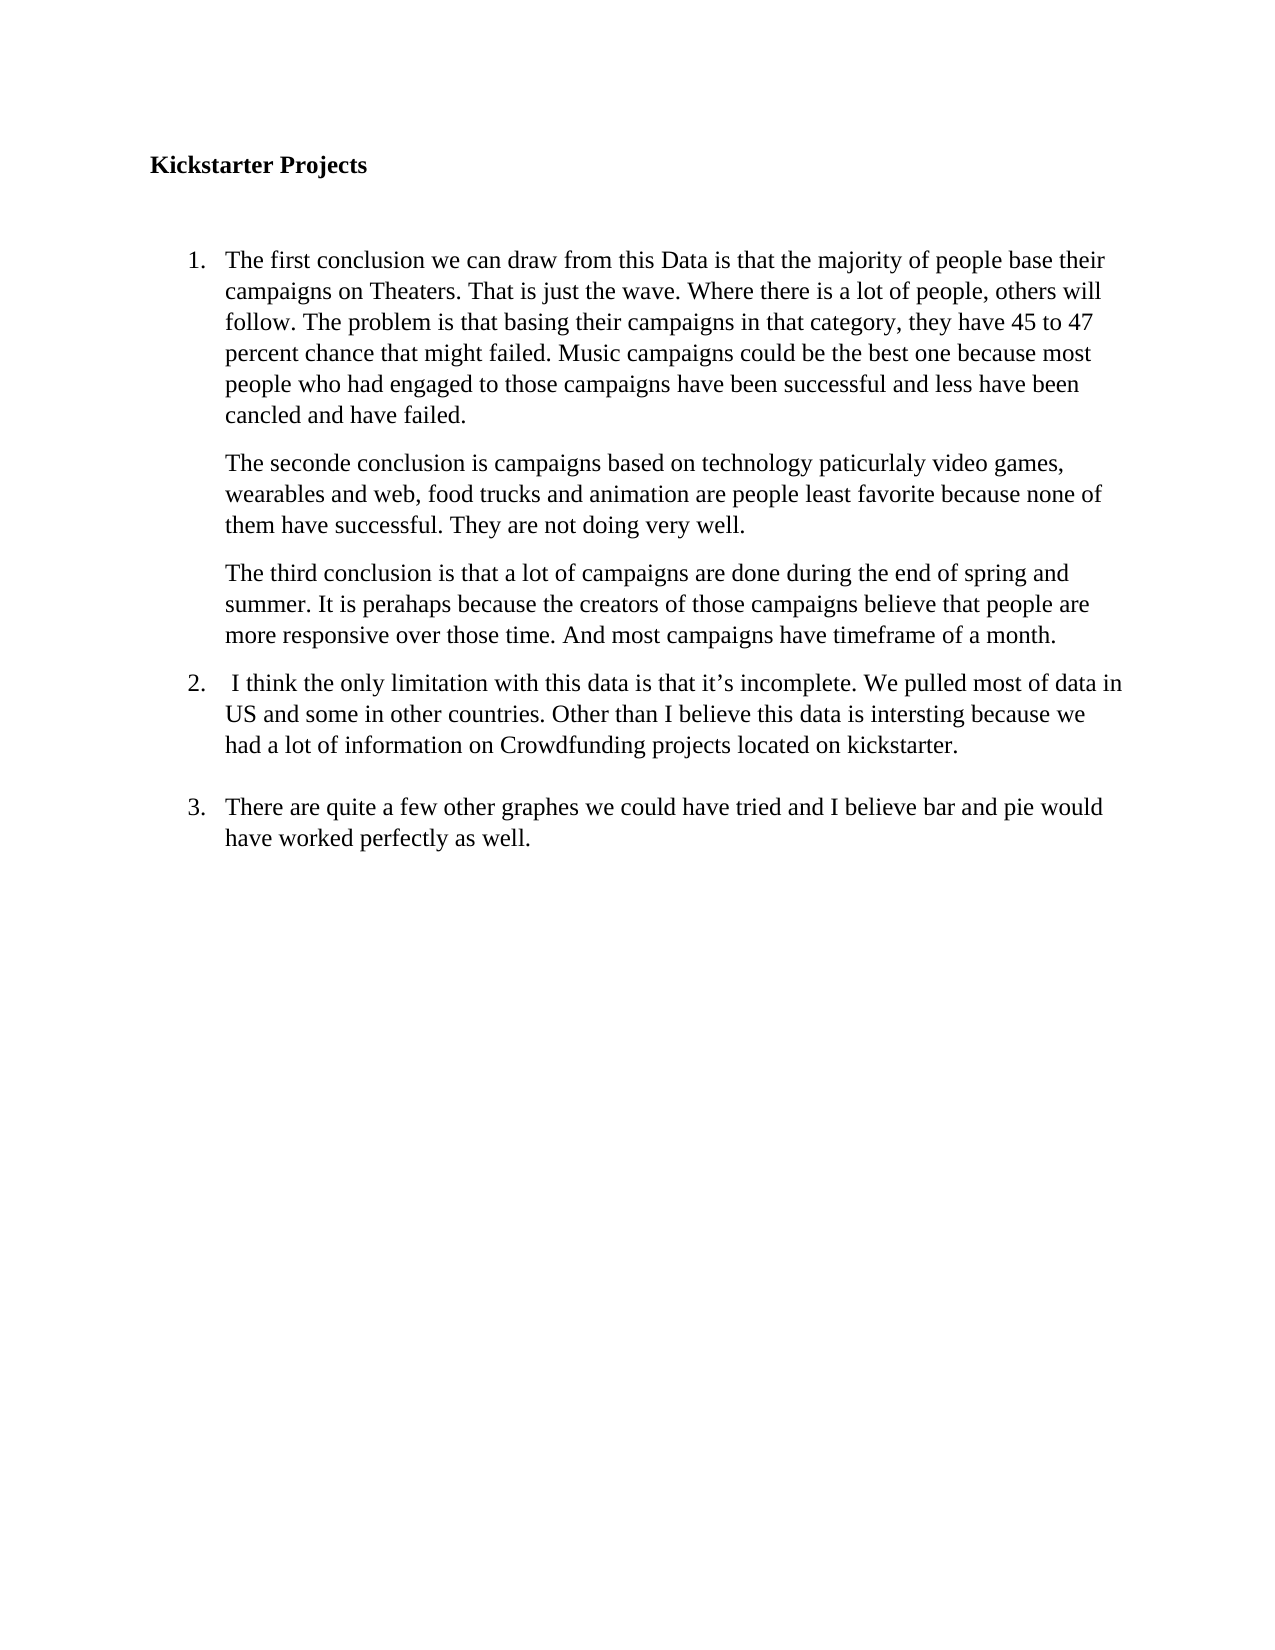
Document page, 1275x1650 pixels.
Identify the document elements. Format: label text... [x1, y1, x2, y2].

text The third conclusion is that a lot of campaigns are done during the end of spring and summer. It is perahaps because the creators of those campaigns believe that people are more responsive over those time. And most campaigns have timeframe of a month. [225, 558, 1125, 649]
list I think the only limitation with this data is that it’s incomplete. We pulled most of data in US and some in other countries. Other than I believe this data is intersting because we had a lot of information on Crowdfunding projects located on kickstarter. [187, 668, 1125, 759]
text Kickstarter Projects [150, 150, 1125, 179]
list There are quite a few other graphes we could have tried and I believe bar and pie would have worked perfectly as well. [187, 792, 1125, 852]
list The first conclusion we can draw from this Data is that the majority of people base their campaigns on Theaters. That is just the wave. Where there is a lot of people, others will follow. The problem is that basing their campaigns in that category, they have 45 to 47 percent chance that might failed. Music campaigns could be the best one because most people who had engaged to those campaigns have been successful and less have been cancled and have failed. [187, 245, 1125, 429]
text The seconde conclusion is campaigns based on technology paticurlaly video games, wearables and web, food trucks and animation are people least favorite because none of them have successful. They are not doing very well. [225, 448, 1125, 539]
